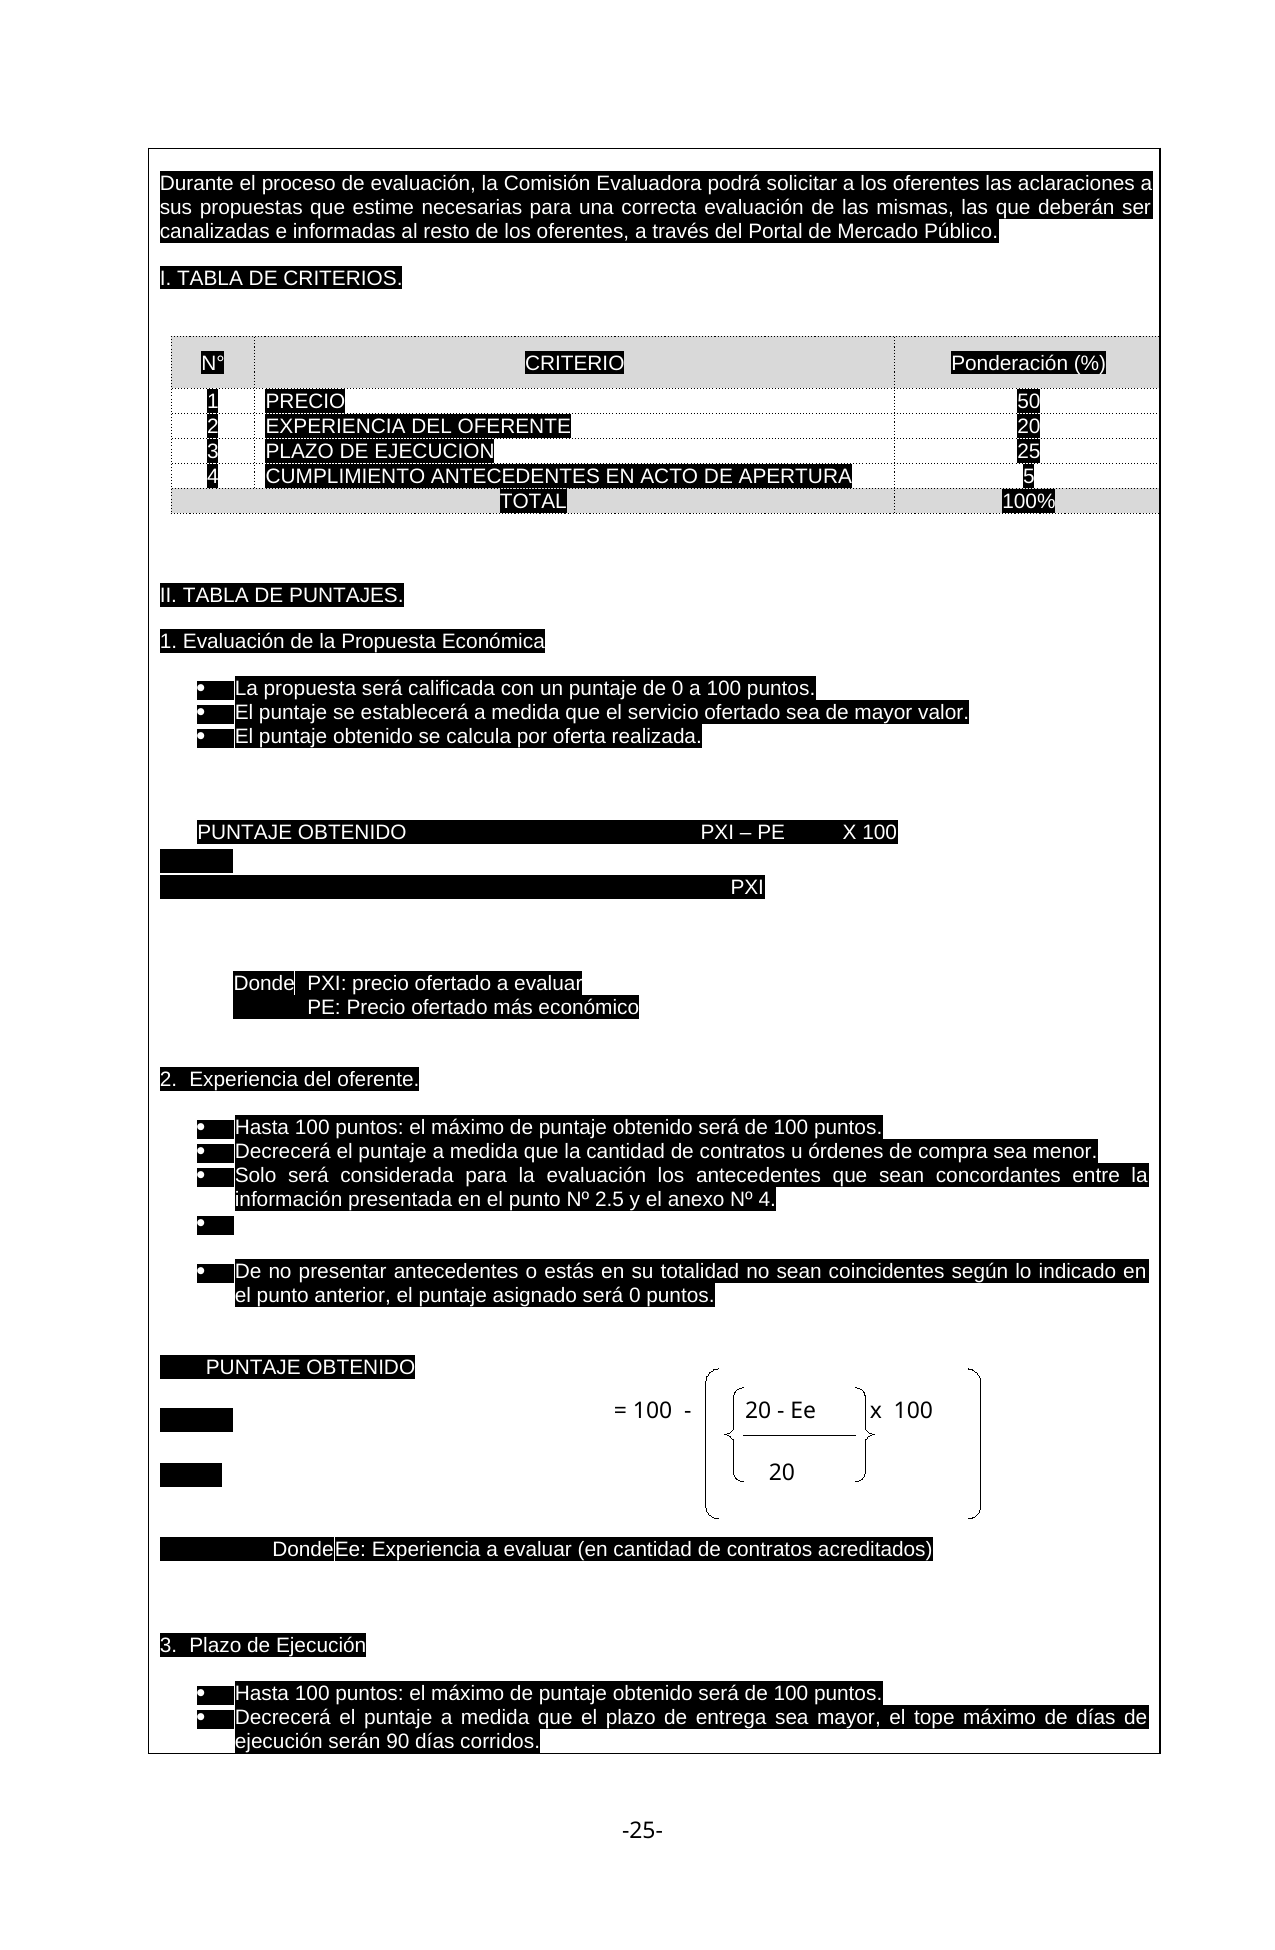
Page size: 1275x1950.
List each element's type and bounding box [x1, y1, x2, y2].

table_cell [149, 149, 1159, 1753]
